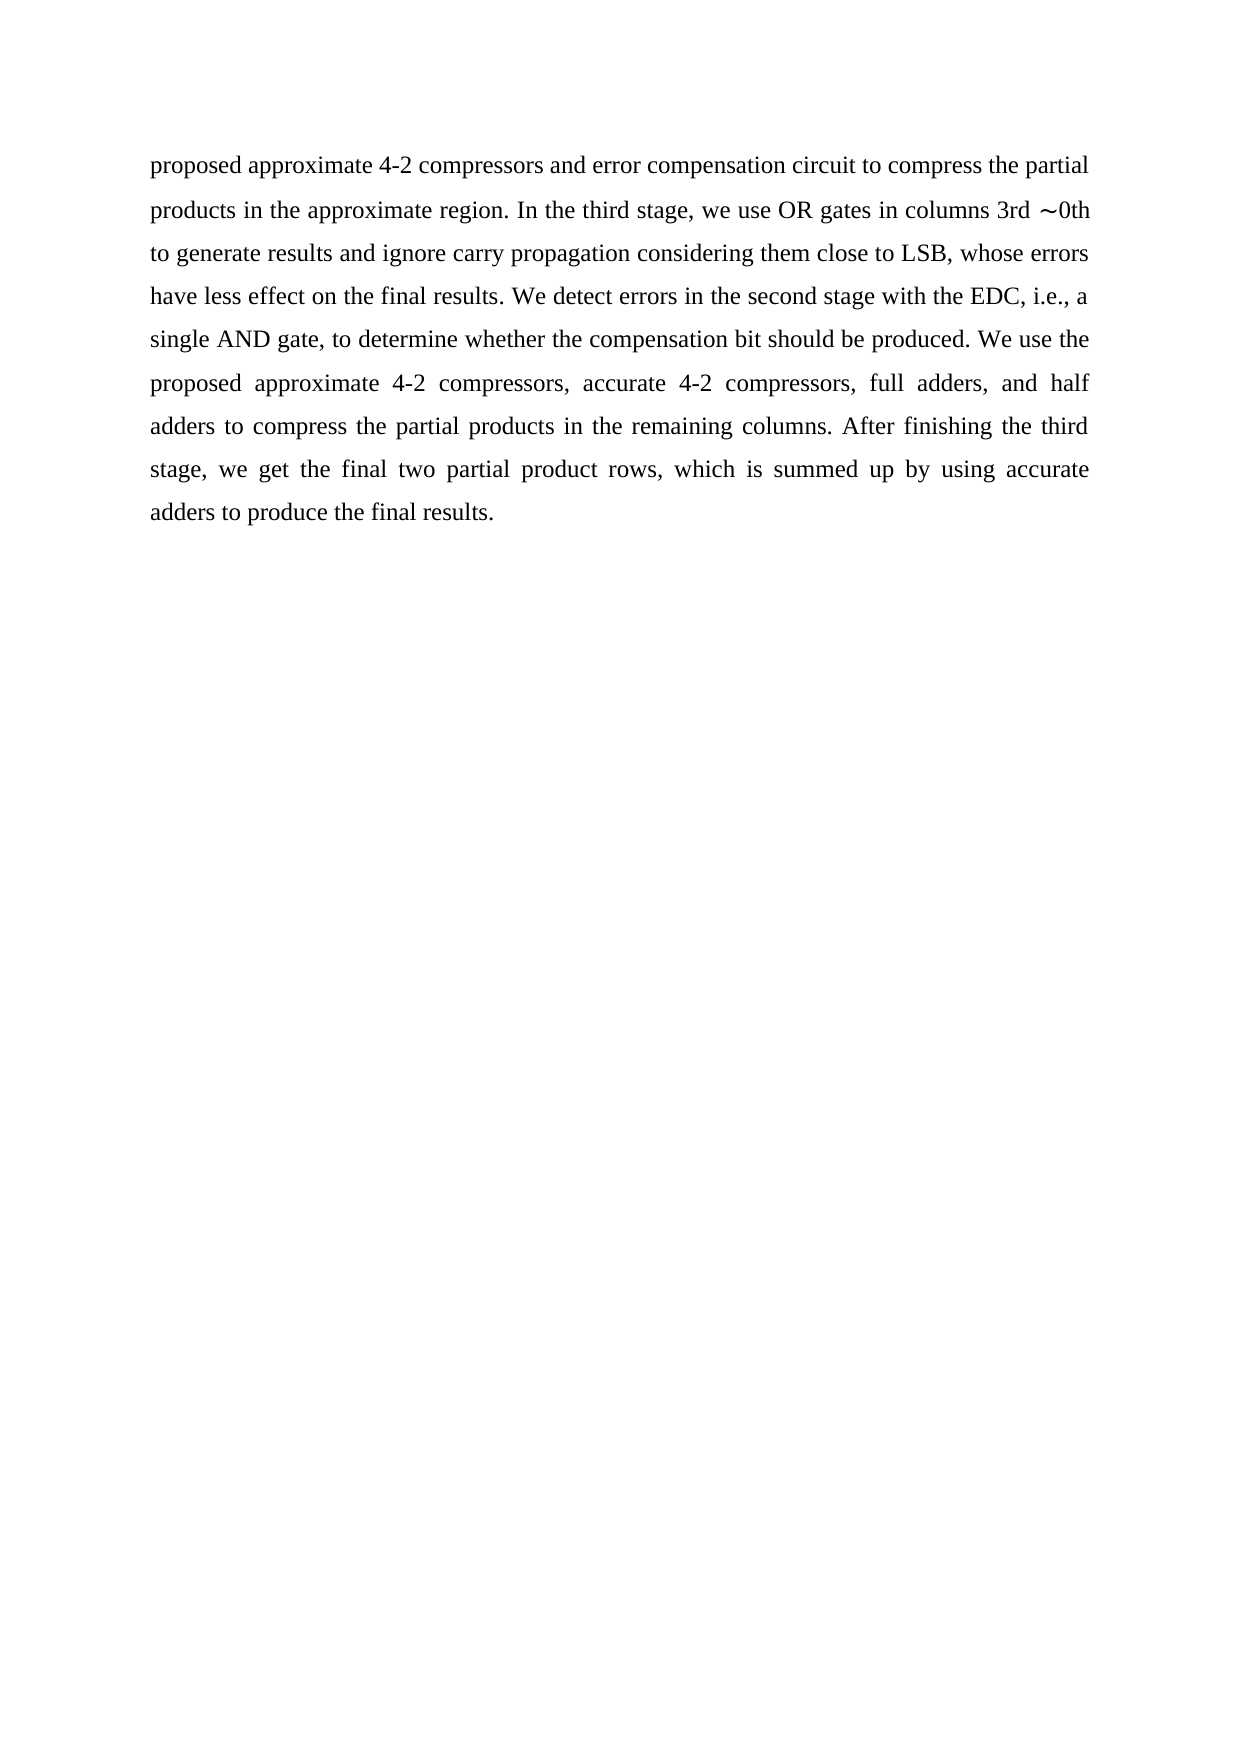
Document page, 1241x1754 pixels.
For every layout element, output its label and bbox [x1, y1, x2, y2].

text [150, 150, 1090, 526]
